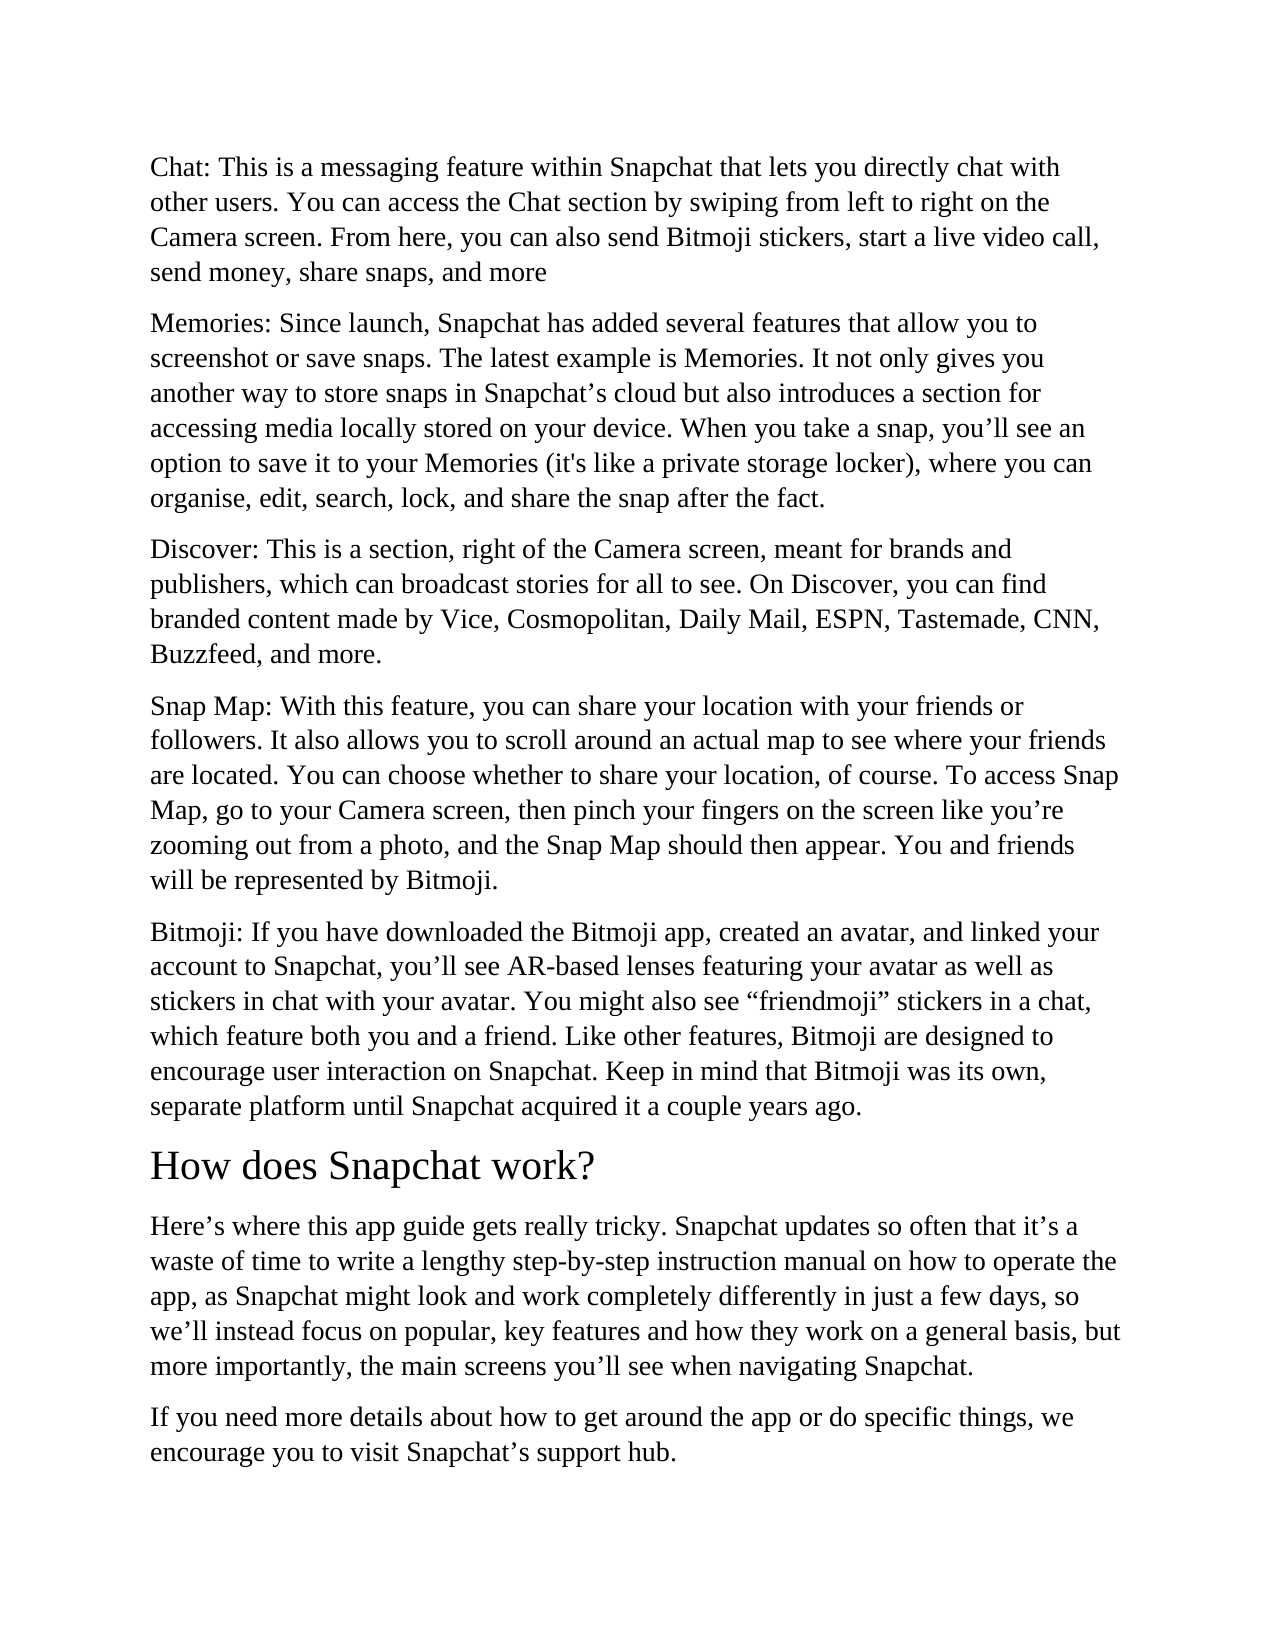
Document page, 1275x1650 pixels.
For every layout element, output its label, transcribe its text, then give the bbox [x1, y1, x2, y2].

text Discover: This is a section, right of the Camera screen, meant for brands and publishers, which can broadcast stories for all to see. On Discover, you can find branded content made by Vice, Cosmopolitan, Daily Mail, ESPN, Tastemade, CNN, Buzzfeed, and more. [150, 532, 1125, 669]
text Snap Map: With this feature, you can share your location with your friends or followers. It also allows you to scroll around an actual map to see where your friends are located. You can choose whether to share your location, of course. To access Snap Map, go to your Camera screen, then pinch your fingers on the screen like you’re zooming out from a photo, and the Snap Map should then appear. You and friends will be represented by Bitmoji. [150, 688, 1125, 895]
text Here’s where this app guide gets really tricky. Snapchat updates so often that it’s a waste of time to write a lengthy step-by-step instruction manual on how to operate the app, as Snapchat might look and work completely differently in just a few days, so we’ll instead focus on popular, key features and how they work on a general basis, but more importantly, the main screens you’ll see when navigating Snapchat. [150, 1209, 1125, 1381]
text Memories: Since launch, Snapchat has added several features that allow you to screenshot or save snaps. The latest example is Memories. It not only gives you another way to store snaps in Snapchat’s cloud but also introduces a section for accessing media locally stored on your device. When you take a snap, you’ll see an option to save it to your Memories (it's like a private storage locker), where you can organise, edit, search, lock, and share the snap after the fact. [150, 306, 1125, 513]
text How does Snapchat work? [150, 1141, 1125, 1188]
text Chat: This is a messaging feature within Snapchat that lets you directly chat with other users. You can access the Chat section by swiping from left to right on the Camera screen. From here, you can also send Bitmoji stickers, start a live video call, send money, share snaps, and more [150, 150, 1125, 287]
text If you need more details about how to get around the app or do specific things, we encourage you to visit Snapchat’s support hub. [150, 1400, 1125, 1467]
text Bitmoji: If you have downloaded the Bitmoji app, created an avatar, and linked your account to Snapchat, you’ll see AR-based lenses featuring your avatar as well as stickers in chat with your avatar. You might also see “friendmoji” stickers in a chat, which feature both you and a friend. Like other features, Bitmoji are designed to encourage user interaction on Snapchat. Keep in mind that Bitmoji was its own, separate platform until Snapchat acquired it a couple years ago. [150, 914, 1125, 1121]
